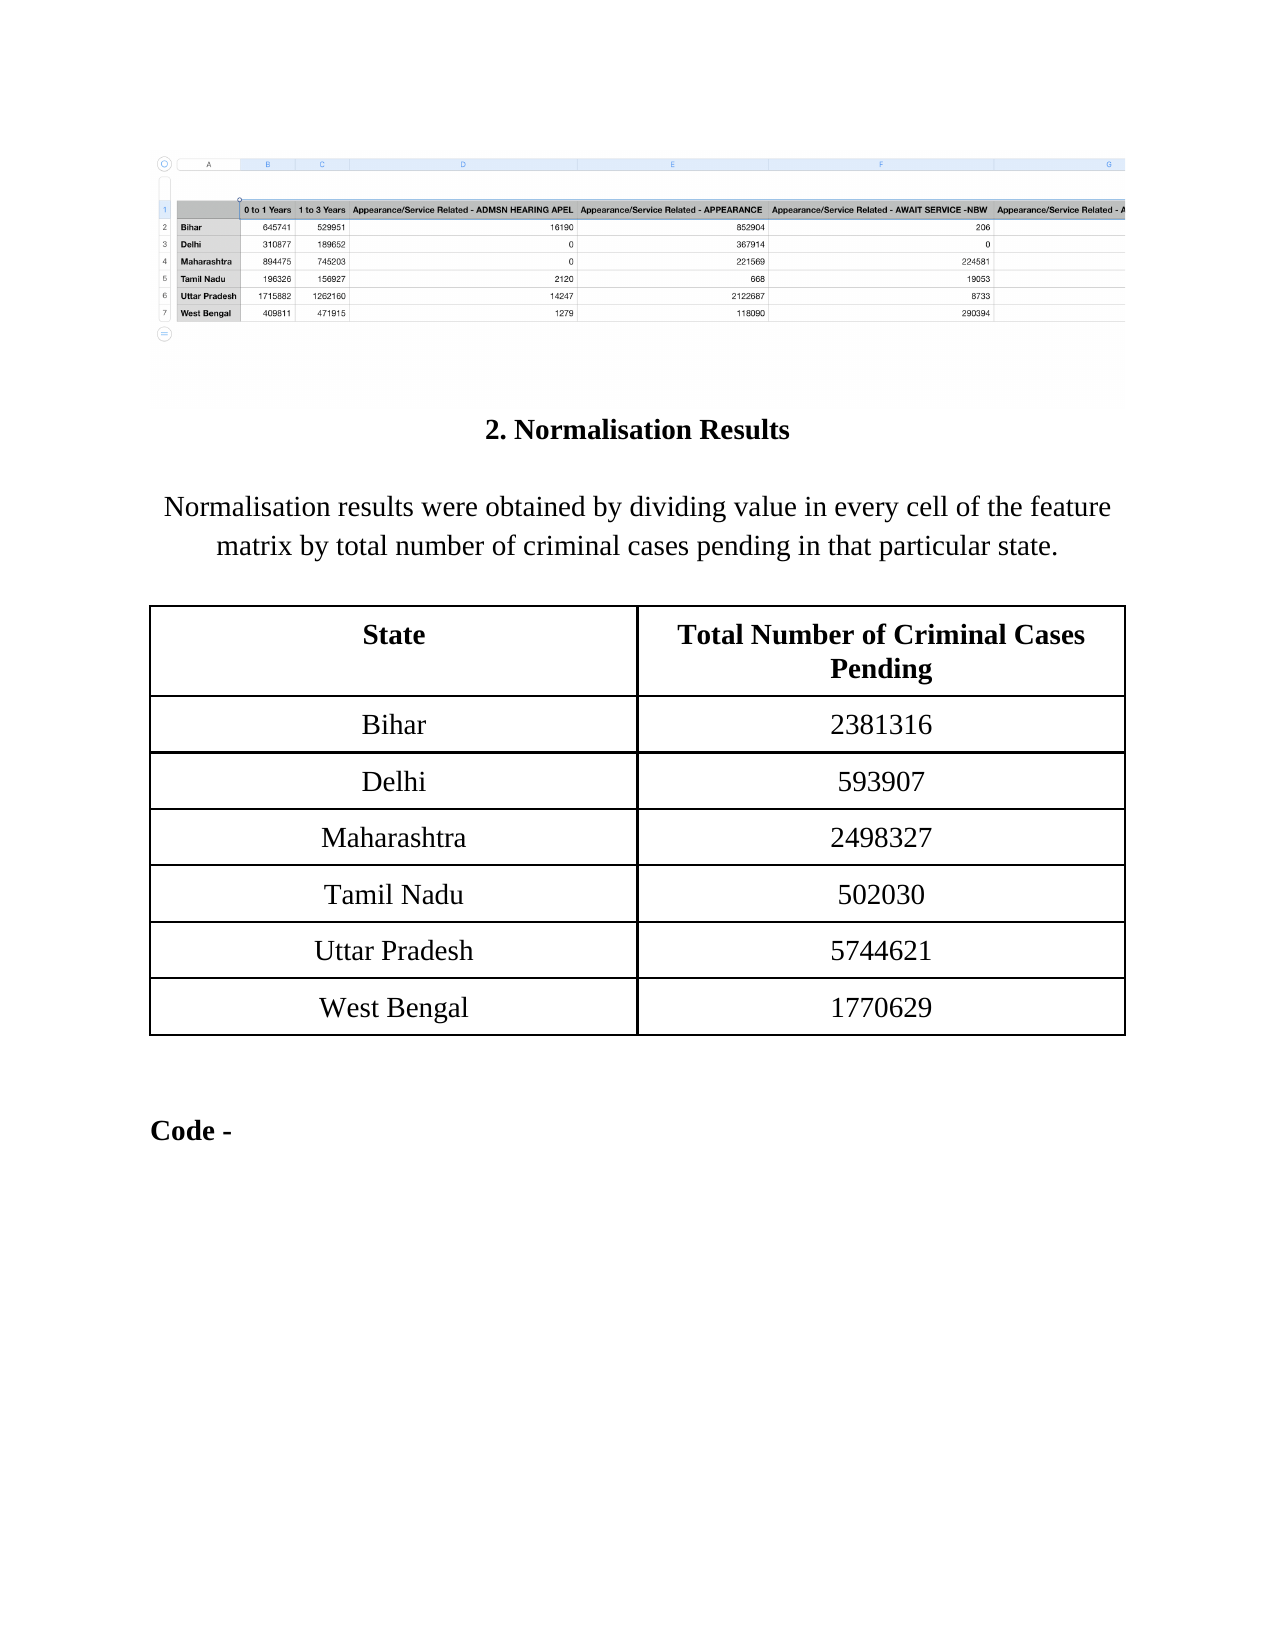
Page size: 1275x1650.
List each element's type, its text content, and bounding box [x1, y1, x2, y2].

text Normalisation results were obtained by dividing value in every cell of the feature matrix by total number of criminal cases pending in that particular state. [150, 489, 1125, 561]
table_header State [151, 607, 636, 695]
table_cell 1770629 [639, 979, 1124, 1034]
text 2. Normalisation Results [150, 412, 1125, 446]
table_cell Delhi [151, 754, 636, 808]
table_cell Maharashtra [151, 810, 636, 864]
table_cell Bihar [151, 697, 636, 751]
table_cell 2498327 [639, 810, 1124, 864]
table_header Total Number of Criminal Cases Pending [639, 607, 1124, 695]
text Code - [150, 1113, 1125, 1146]
table_cell 593907 [639, 754, 1124, 808]
table_cell 2381316 [639, 697, 1124, 751]
picture [150, 150, 1125, 409]
table_cell 502030 [639, 866, 1124, 921]
table_cell Tamil Nadu [151, 866, 636, 921]
table_cell Uttar Pradesh [151, 923, 636, 977]
table_cell 5744621 [639, 923, 1124, 977]
table_cell West Bengal [151, 979, 636, 1034]
